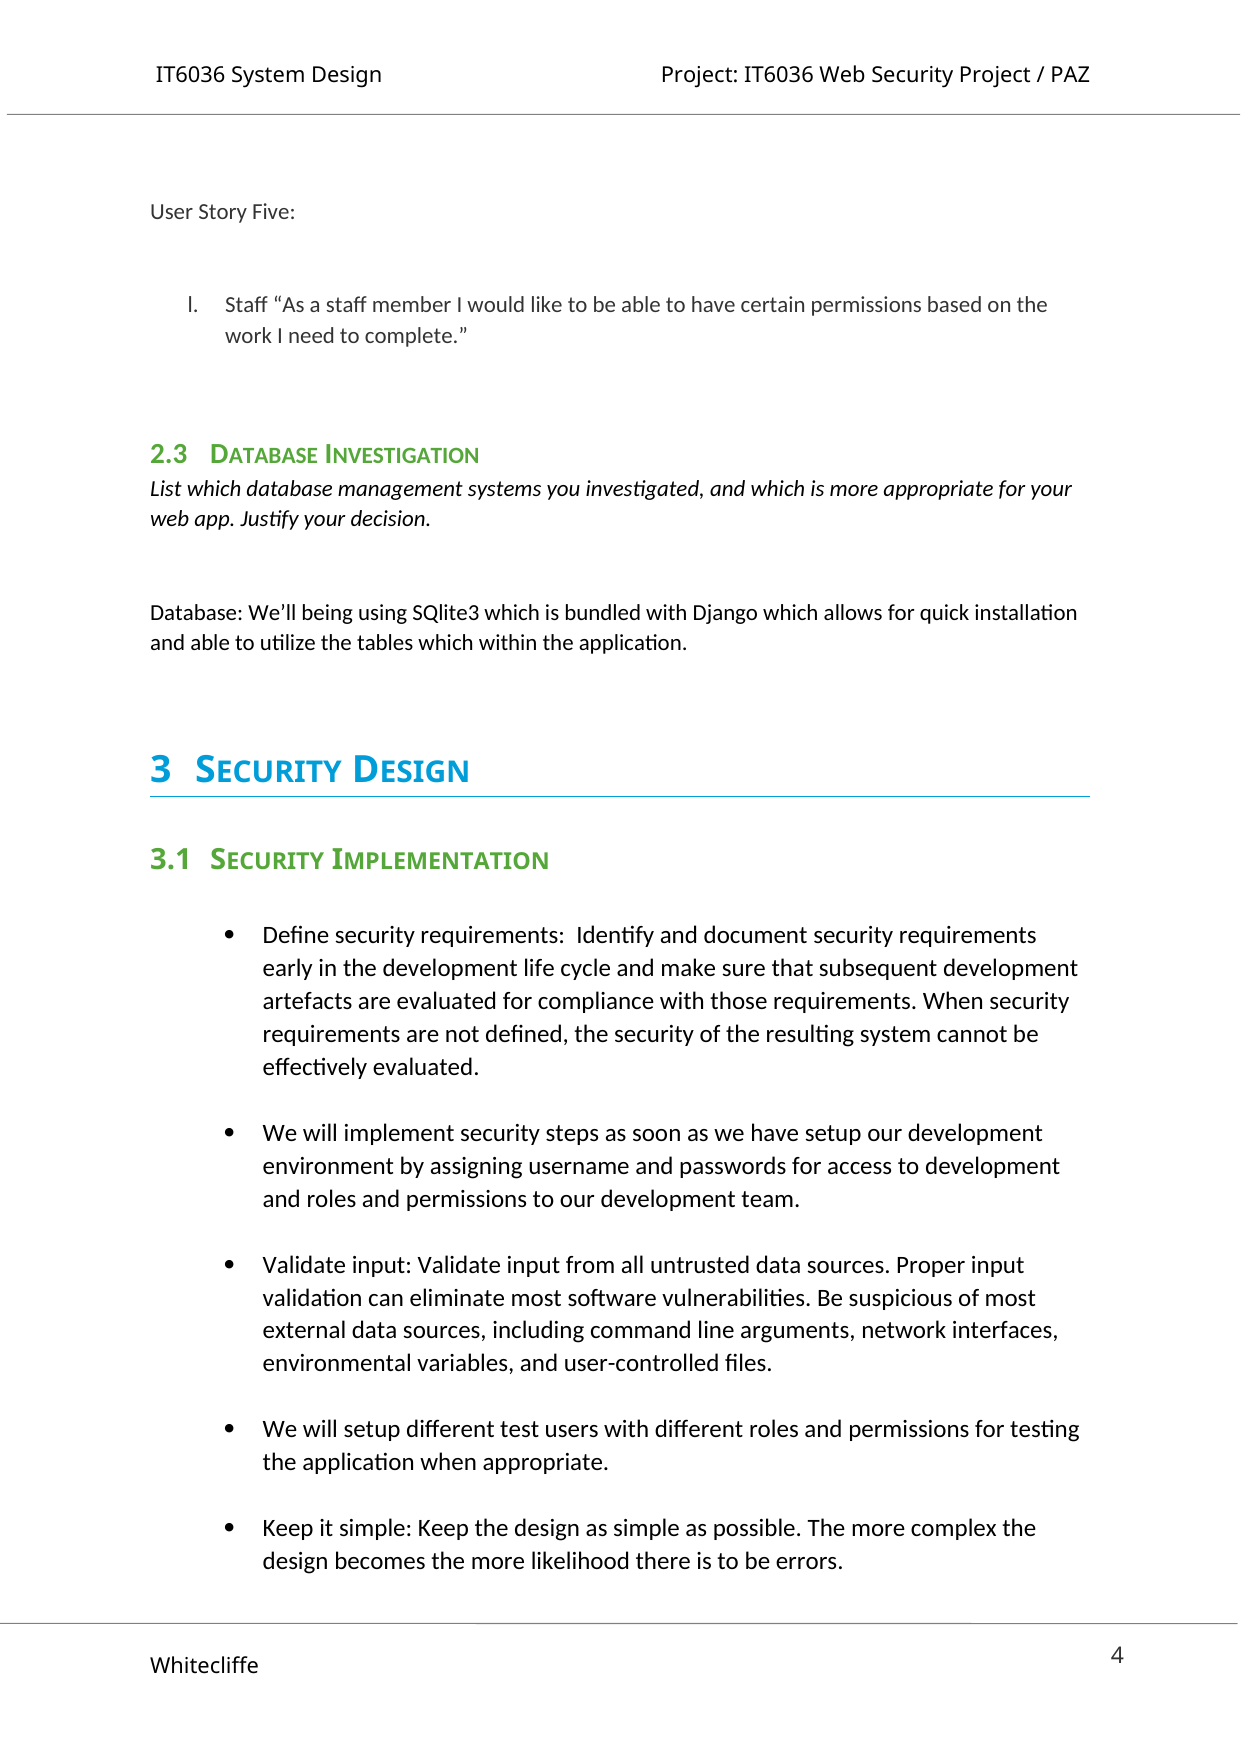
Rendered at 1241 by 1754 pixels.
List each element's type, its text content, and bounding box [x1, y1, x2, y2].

subtitle Security Implementation [150, 838, 1090, 878]
subtitle Database Investigation [150, 435, 1090, 471]
text List which database management systems you investigated, and which is more appropriate for your web app. Justify your decision. [150, 474, 1090, 532]
text User Story Five: [150, 197, 1090, 225]
list Validate input: Validate input from all untrusted data sources. Proper input validation can eliminate most software vulnerabilities. Be suspicious of most external data sources, including command line arguments, network interfaces, environmental variables, and user-controlled files. [225, 1249, 1090, 1378]
list Define security requirements: Identify and document security requirements early in the development life cycle and make sure that subsequent development artefacts are evaluated for compliance with those requirements. When security requirements are not defined, the security of the resulting system cannot be effectively evaluated. [225, 919, 1090, 1082]
list Keep it simple: Keep the design as simple as possible. The more complex the design becomes the more likelihood there is to be errors. [225, 1512, 1090, 1576]
list Staff “As a staff member I would like to be able to have certain permissions based on the work I need to complete.” [187, 291, 1090, 349]
list We will setup different test users with different roles and permissions for testing the application when appropriate. [225, 1413, 1090, 1477]
text Database: We’ll being using SQlite3 which is bundled with Django which allows for quick installation and able to utilize the tables which within the application. [150, 598, 1090, 656]
list We will implement security steps as soon as we have setup our development environment by assigning username and passwords for access to development and roles and permissions to our development team. [225, 1117, 1090, 1213]
subtitle Security Design [150, 743, 1090, 796]
